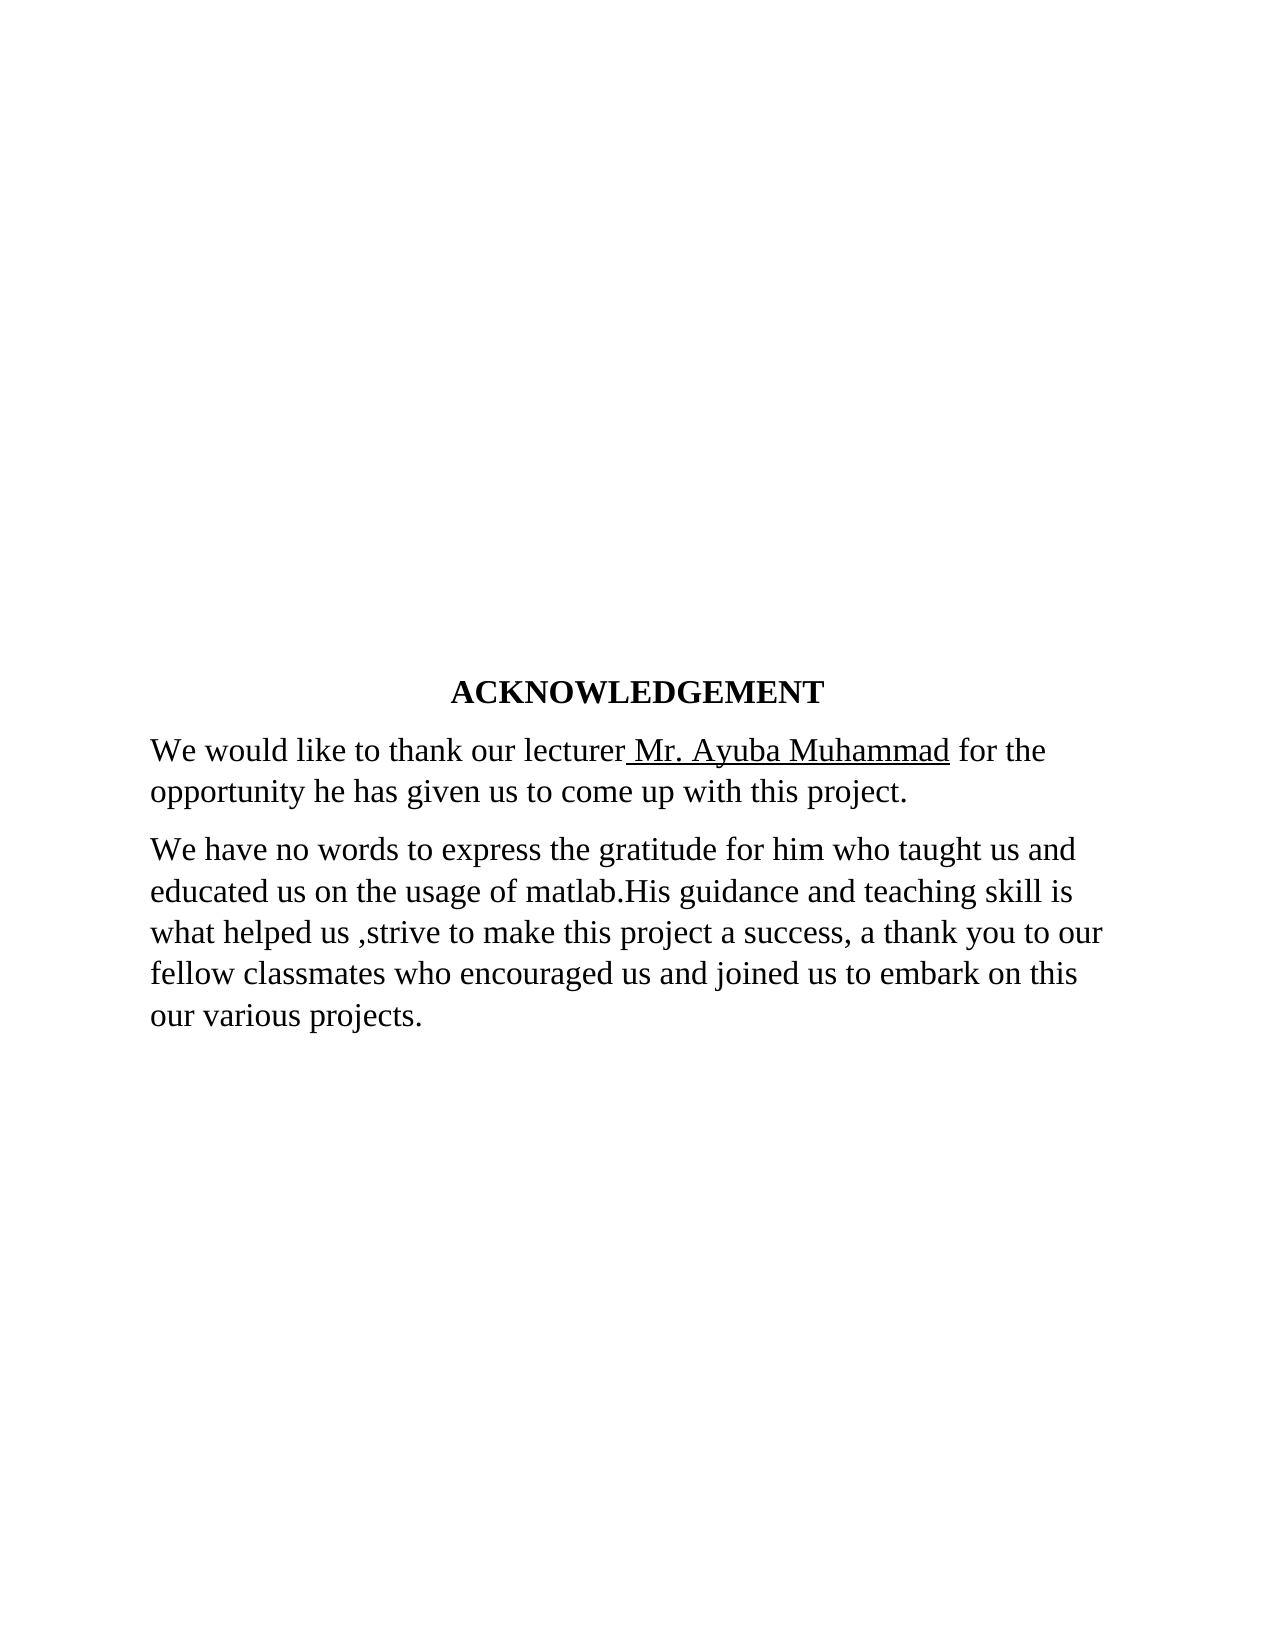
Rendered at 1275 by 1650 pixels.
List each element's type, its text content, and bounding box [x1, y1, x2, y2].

text We would like to thank our lecturer Mr. Ayuba Muhammad for the opportunity he has given us to come up with this project. [150, 730, 1125, 810]
text We have no words to express the gratitude for him who taught us and educated us on the usage of matlab.His guidance and teaching skill is what helped us ,strive to make this project a success, a thank you to our fellow classmates who encouraged us and joined us to embark on this our various projects. [150, 829, 1125, 1033]
text ACKNOWLEDGEMENT [150, 672, 1125, 711]
